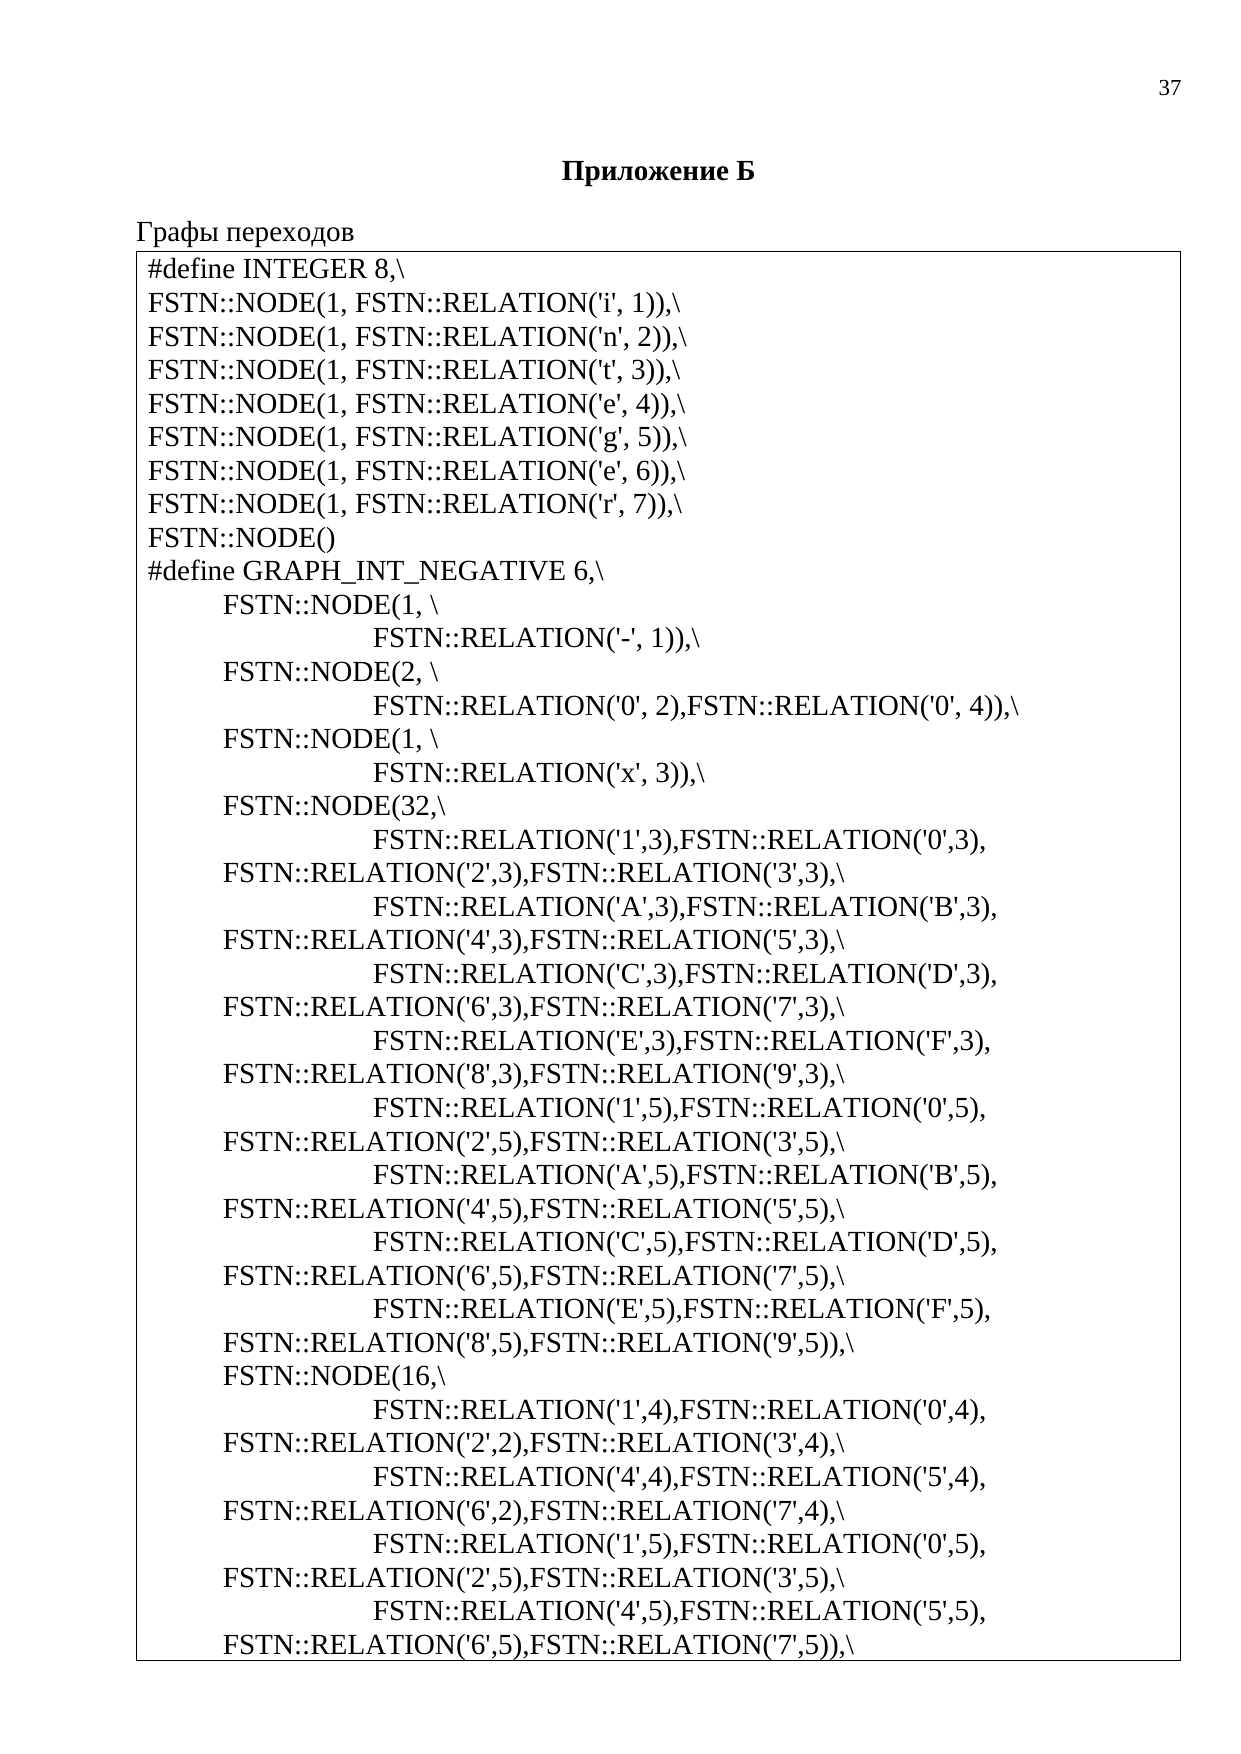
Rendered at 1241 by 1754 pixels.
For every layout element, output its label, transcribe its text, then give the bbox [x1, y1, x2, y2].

text Графы переходов [136, 214, 1181, 248]
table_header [137, 252, 1180, 1660]
subtitle Приложение Б [136, 153, 1181, 187]
